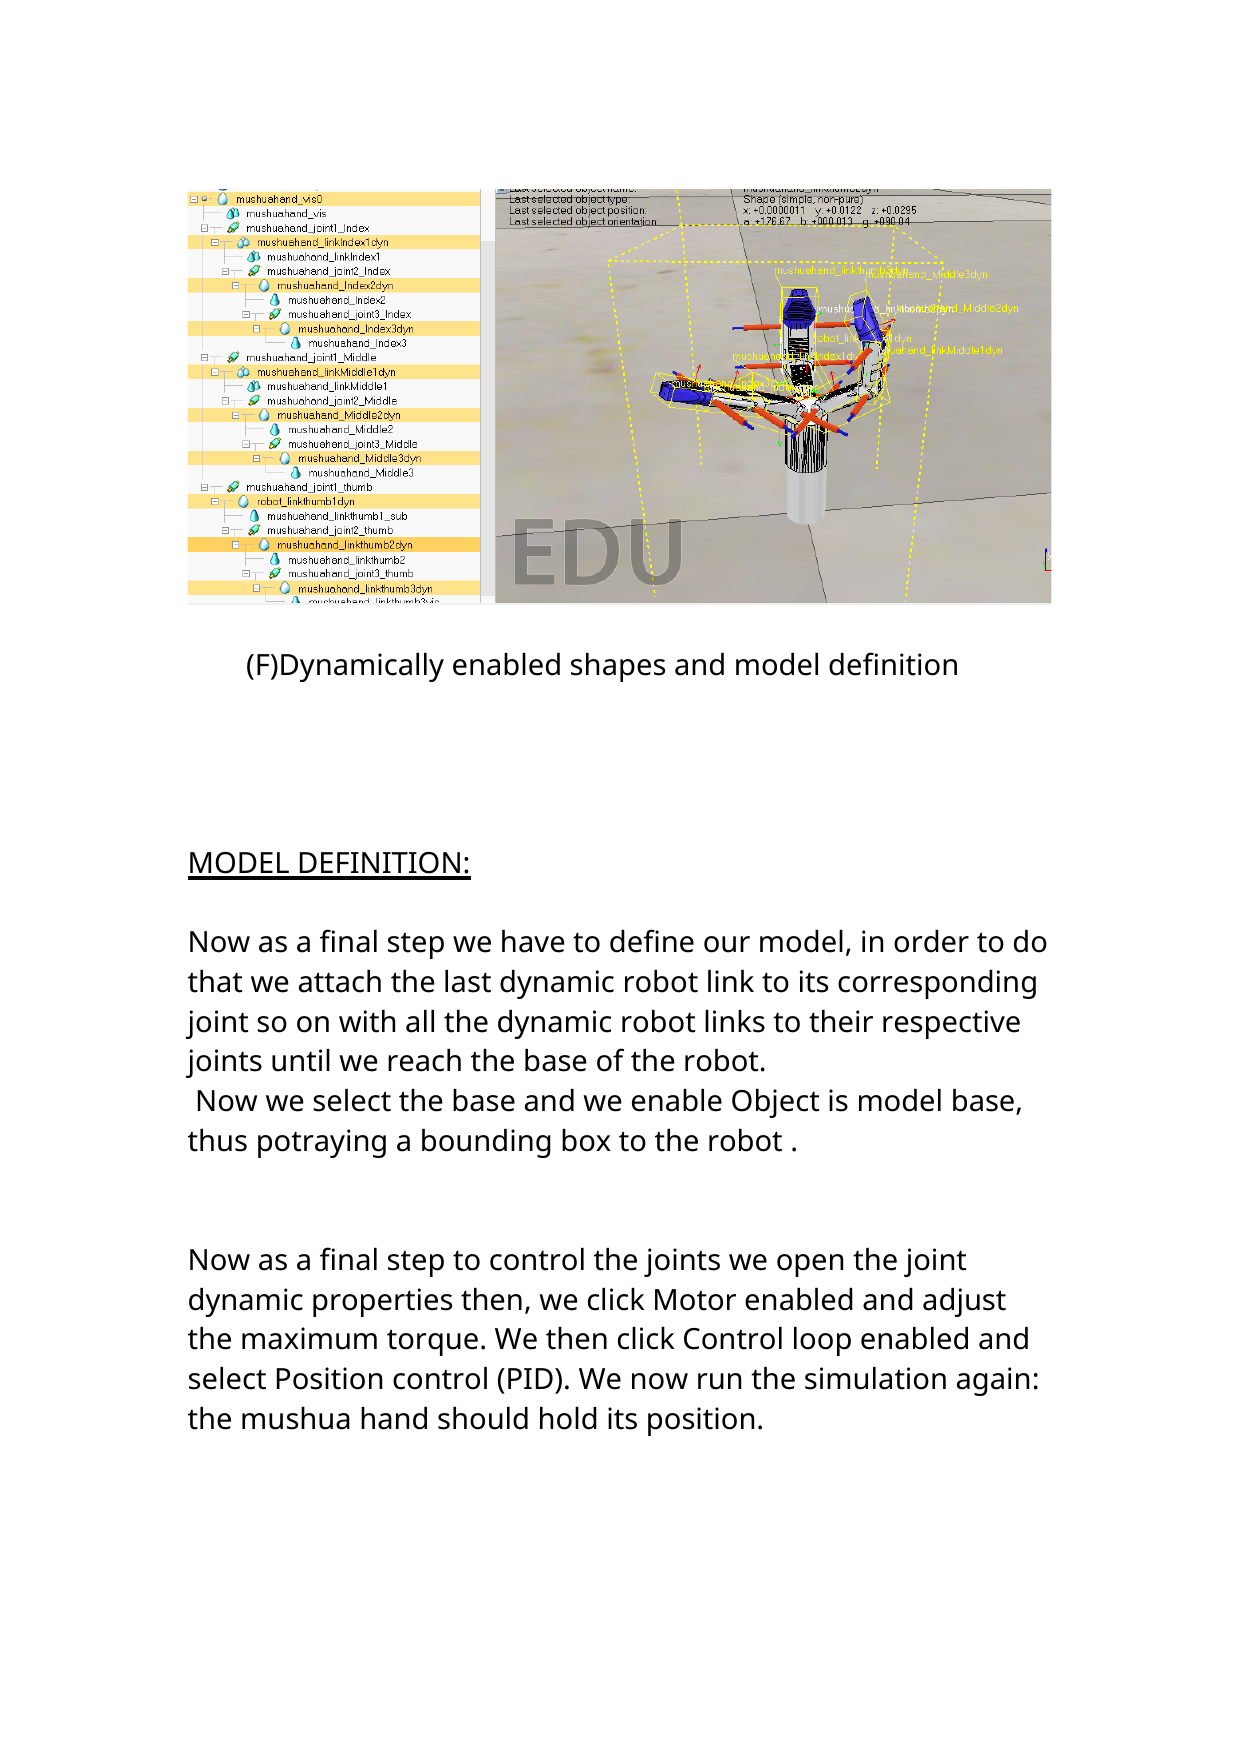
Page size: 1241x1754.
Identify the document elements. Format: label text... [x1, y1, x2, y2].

list Now as a final step we have to define our model, in order to do that we attach the last dynamic robot link to its corresponding joint so on with all the dynamic robot links to their respective joints until we reach the base of the robot. [187, 922, 1053, 1080]
list Now we select the base and we enable Object is model base, thus potraying a bounding box to the robot . [187, 1080, 1053, 1160]
list (F)Dynamically enabled shapes and model definition [187, 644, 1053, 683]
list MODEL DEFINITION: [187, 842, 1053, 882]
list Now as a final step to control the joints we open the joint dynamic properties then, we click Motor enabled and adjust the maximum torque. We then click Control loop enabled and select Position control (PID). We now run the simulation again: the mushua hand should hold its position. [187, 1239, 1053, 1438]
picture [187, 189, 1052, 605]
